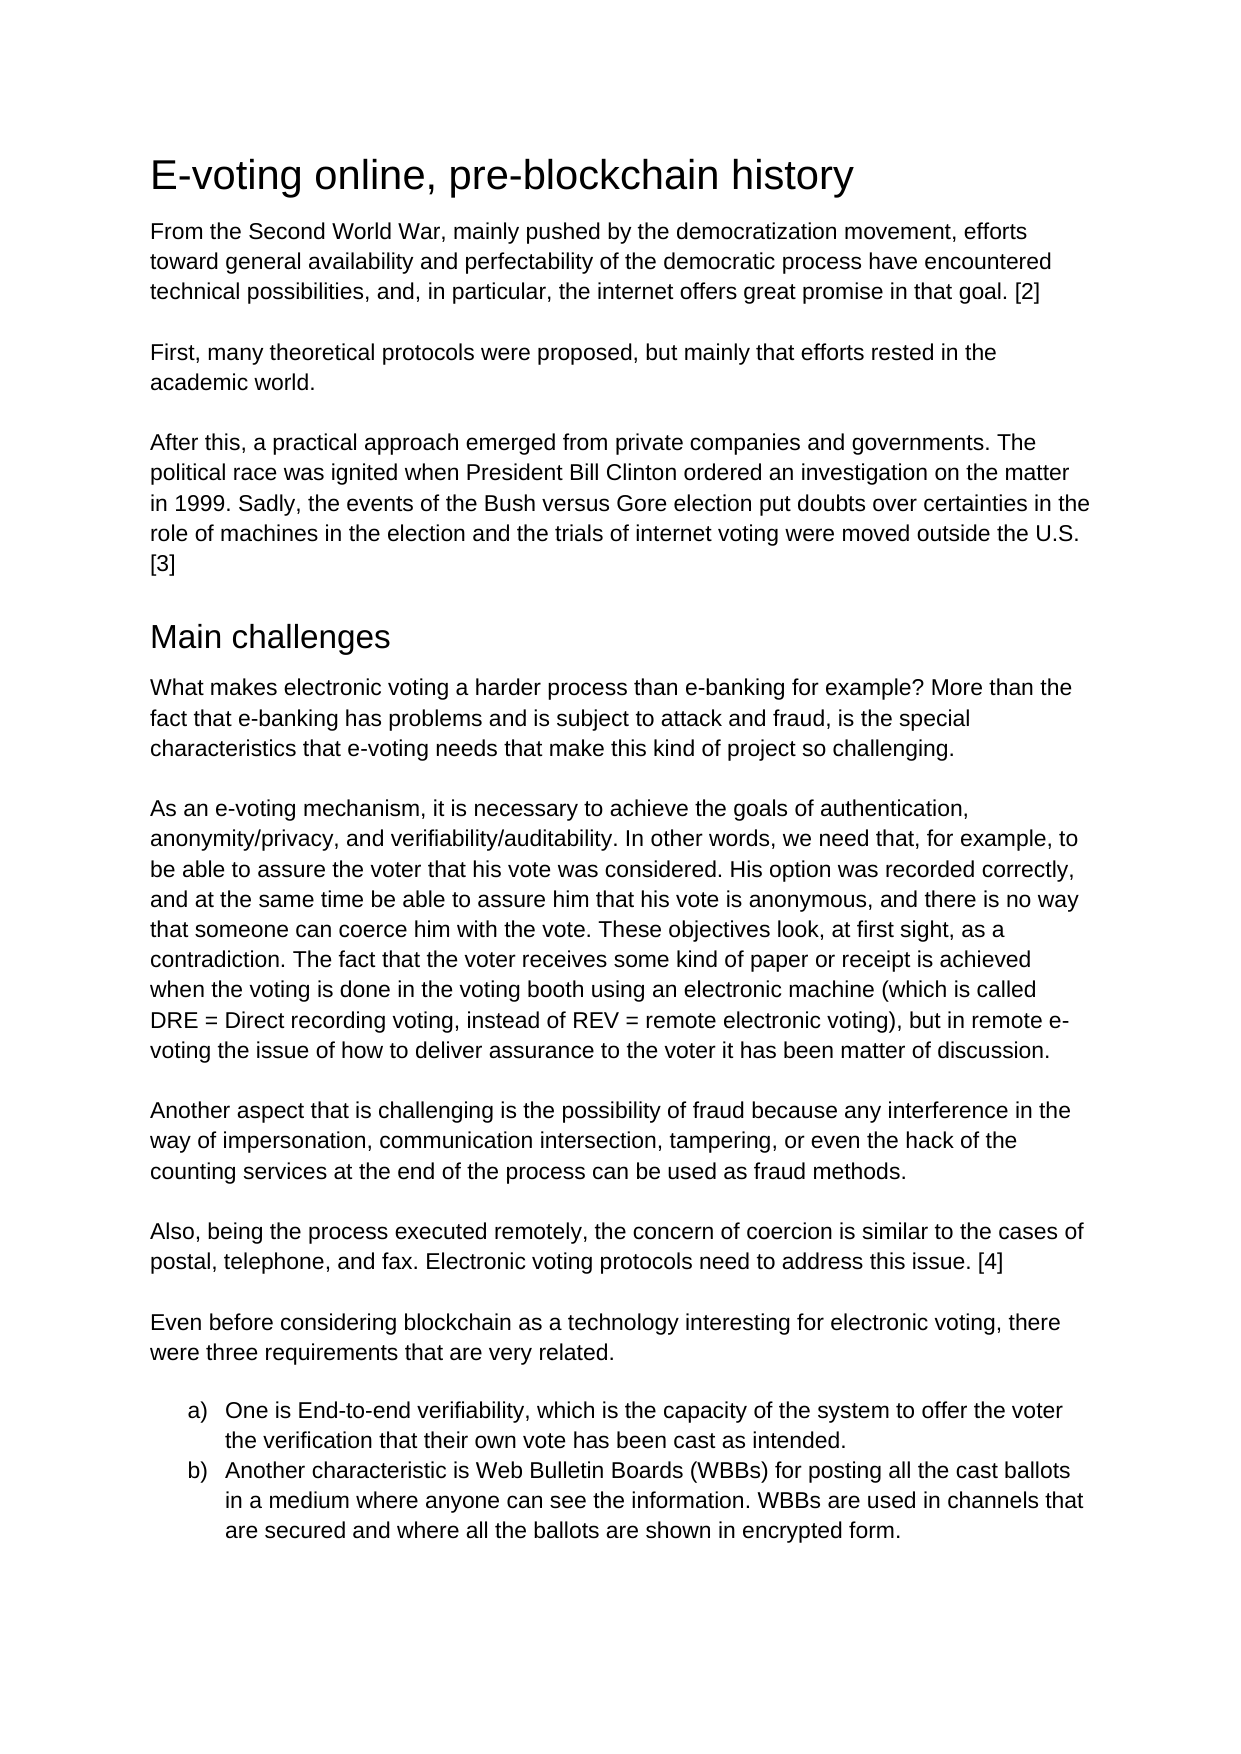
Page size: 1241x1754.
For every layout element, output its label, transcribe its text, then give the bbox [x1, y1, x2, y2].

text After this, a practical approach emerged from private companies and governments. The political race was ignited when President Bill Clinton ordered an investigation on the matter in 1999. Sadly, the events of the Bush versus Gore election put doubts over certainties in the role of machines in the election and the trials of internet voting were moved outside the U.S. [3] [150, 429, 1090, 576]
text What makes electronic voting a harder process than e-banking for example? More than the fact that e-banking has problems and is subject to attack and fraud, is the special characteristics that e-voting needs that make this kind of project so challenging. [150, 674, 1090, 761]
text First, many theoretical protocols were proposed, but mainly that efforts rested in the academic world. [150, 338, 1090, 395]
list One is End-to-end verifiability, which is the capacity of the system to offer the voter the verification that their own vote has been cast as intended. [187, 1397, 1090, 1453]
list Another characteristic is Web Bulletin Boards (WBBs) for posting all the cast ballots in a medium where anyone can see the information. WBBs are used in channels that are secured and where all the ballots are shown in encrypted form. [187, 1457, 1090, 1544]
text Another aspect that is challenging is the possibility of fraud because any interference in the way of impersonation, communication intersection, tampering, or even the hack of the counting services at the end of the process can be used as fraud methods. [150, 1097, 1090, 1184]
text As an e-voting mechanism, it is necessary to achieve the goals of authentication, anonymity/privacy, and verifiability/auditability. In other words, we need that, for example, to be able to assure the voter that his vote was considered. His option was recorded correctly, and at the same time be able to assure him that his vote is anonymous, and there is no way that someone can coerce him with the vote. These objectives look, at first sight, as a contradiction. The fact that the voter receives some kind of paper or receipt is achieved when the voting is done in the voting booth using an electronic machine (which is called DRE = Direct recording voting, instead of REV = remote electronic voting), but in remote e-voting the issue of how to deliver assurance to the voter it has been matter of discussion. [150, 795, 1090, 1063]
text Even before considering blockchain as a technology interesting for electronic voting, there were three requirements that are very related. [150, 1309, 1090, 1365]
text Also, being the process executed remotely, the concern of coercion is similar to the cases of postal, telephone, and fax. Electronic voting protocols need to address this issue. [4] [150, 1218, 1090, 1274]
subtitle E-voting online, pre-blockchain history [150, 150, 1090, 198]
subtitle Main challenges [150, 618, 1090, 656]
text From the Second World War, mainly pushed by the democratization movement, efforts toward general availability and perfectability of the democratic process have encountered technical possibilities, and, in particular, the internet offers great promise in that goal. [2] [150, 218, 1090, 304]
